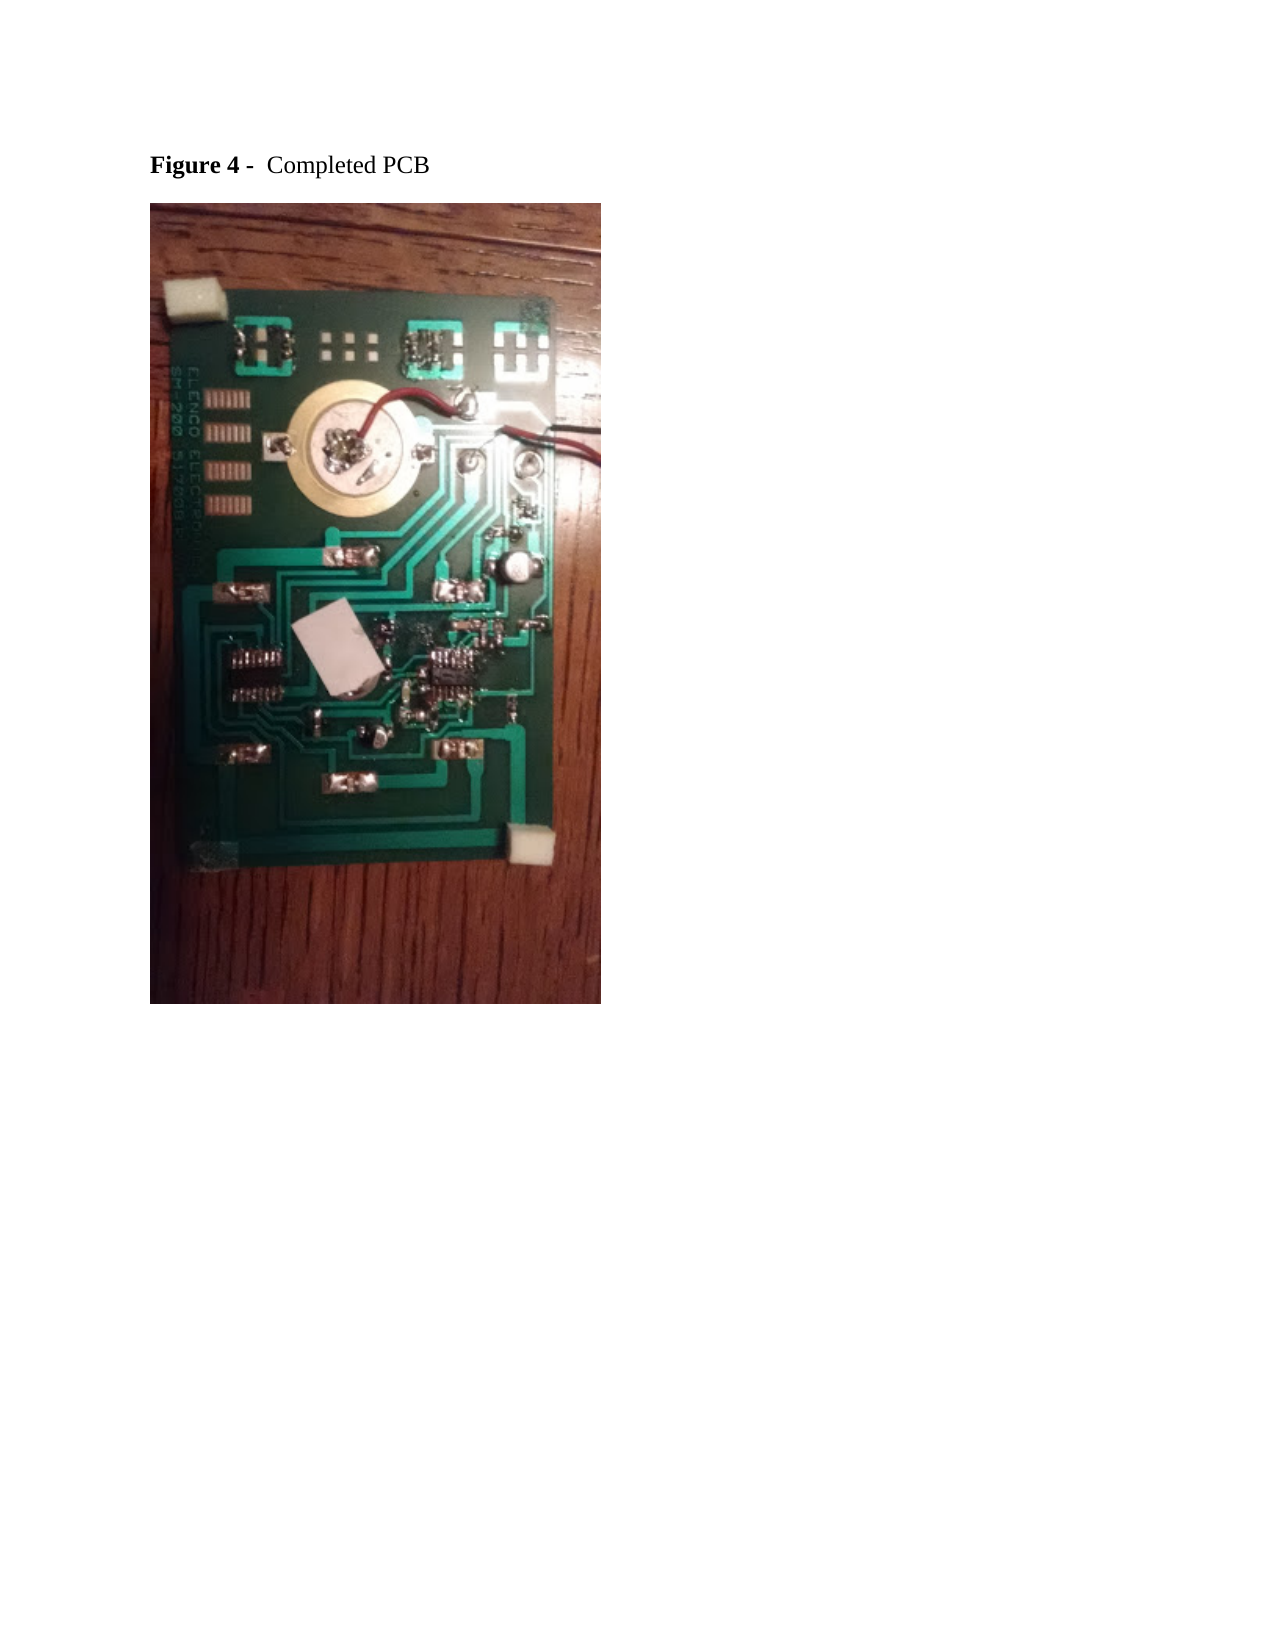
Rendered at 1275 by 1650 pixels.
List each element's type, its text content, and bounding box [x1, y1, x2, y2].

picture [150, 203, 601, 1004]
text Figure 4 - Completed PCB [150, 150, 1125, 179]
